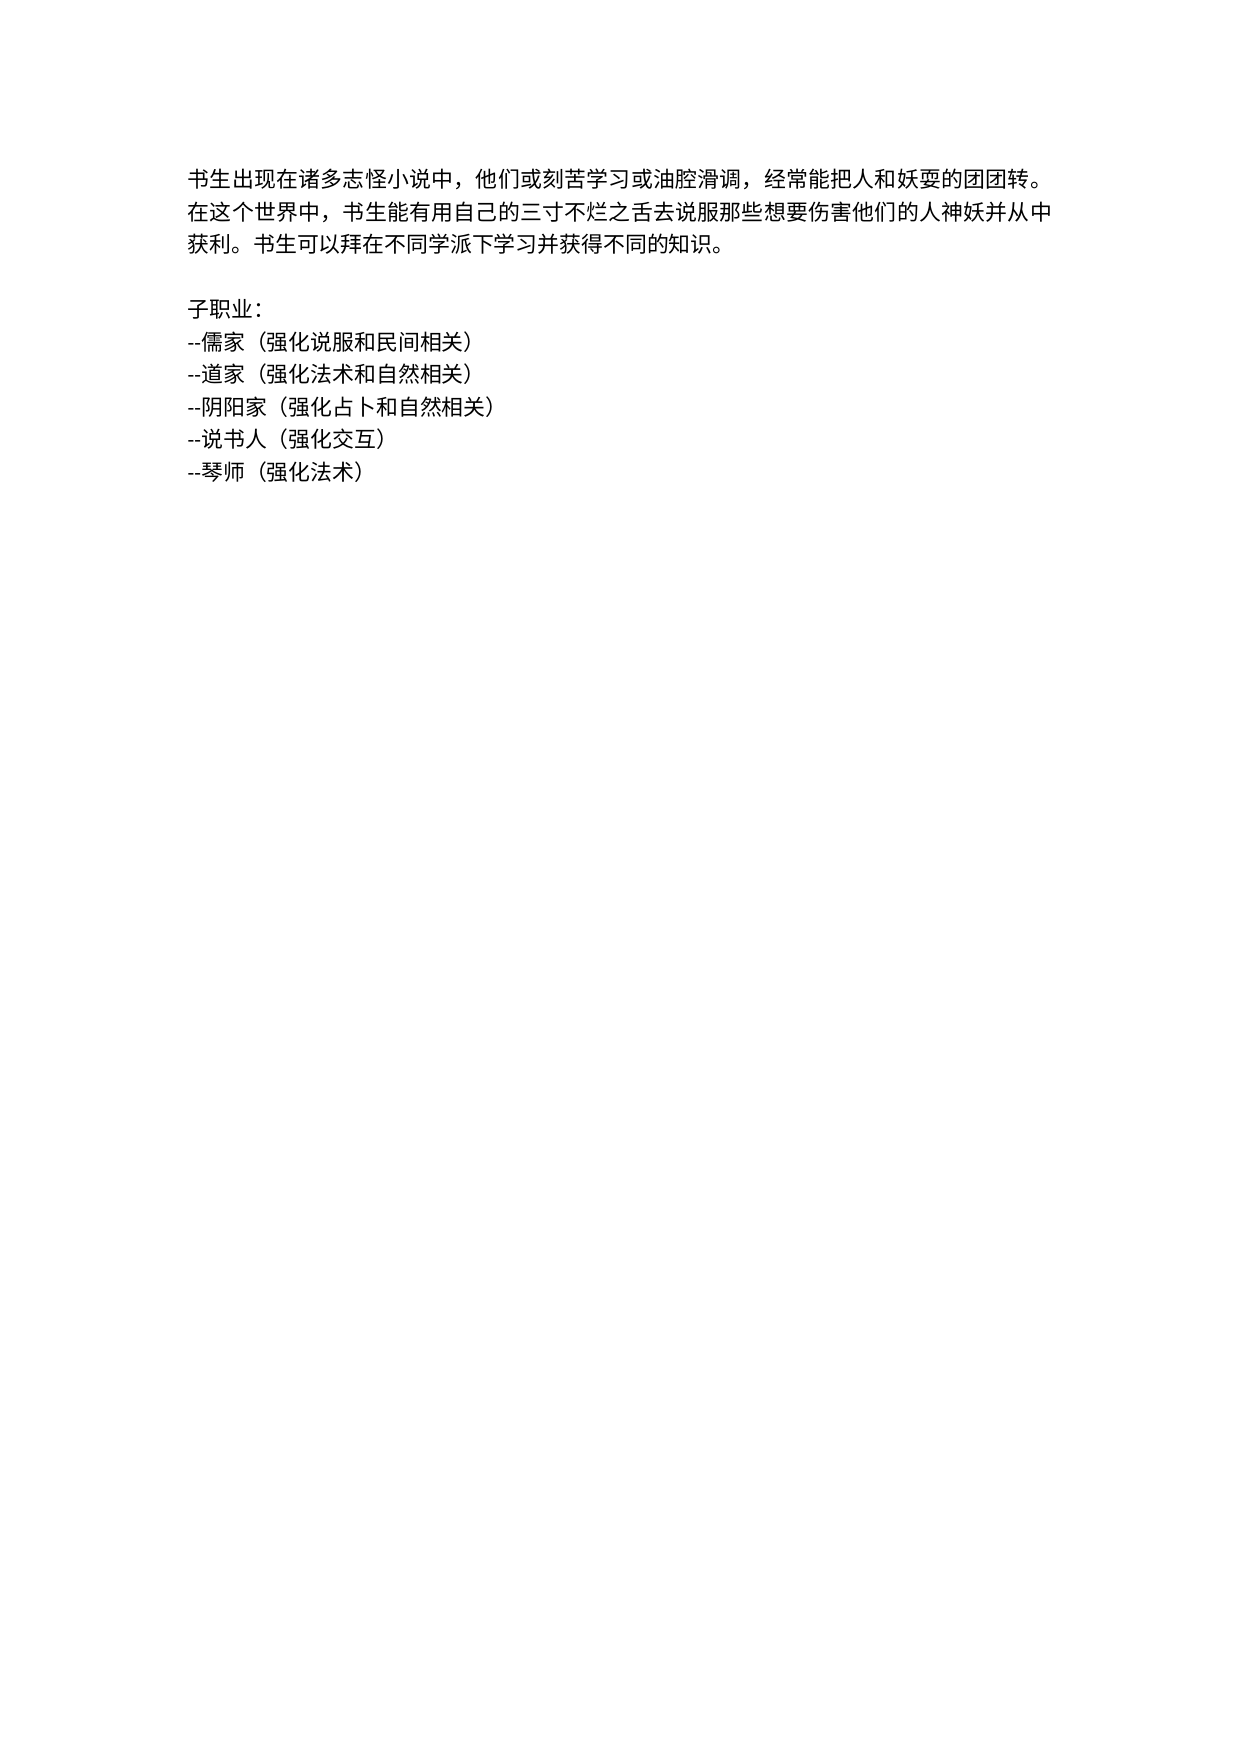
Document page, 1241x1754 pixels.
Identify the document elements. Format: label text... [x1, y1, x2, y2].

text --说书人（强化交互） [187, 422, 1053, 454]
text --道家（强化法术和自然相关） [187, 357, 1053, 389]
text 子职业： [187, 292, 1053, 324]
text 书生出现在诸多志怪小说中，他们或刻苦学习或油腔滑调，经常能把人和妖耍的团团转。在这个世界中，书生能有用自己的三寸不烂之舌去说服那些想要伤害他们的人神妖并从中获利。书生可以拜在不同学派下学习并获得不同的知识。 [187, 162, 1053, 259]
text --琴师（强化法术） [187, 454, 1053, 487]
text --阴阳家（强化占卜和自然相关） [187, 389, 1053, 422]
text --儒家（强化说服和民间相关） [187, 324, 1053, 357]
